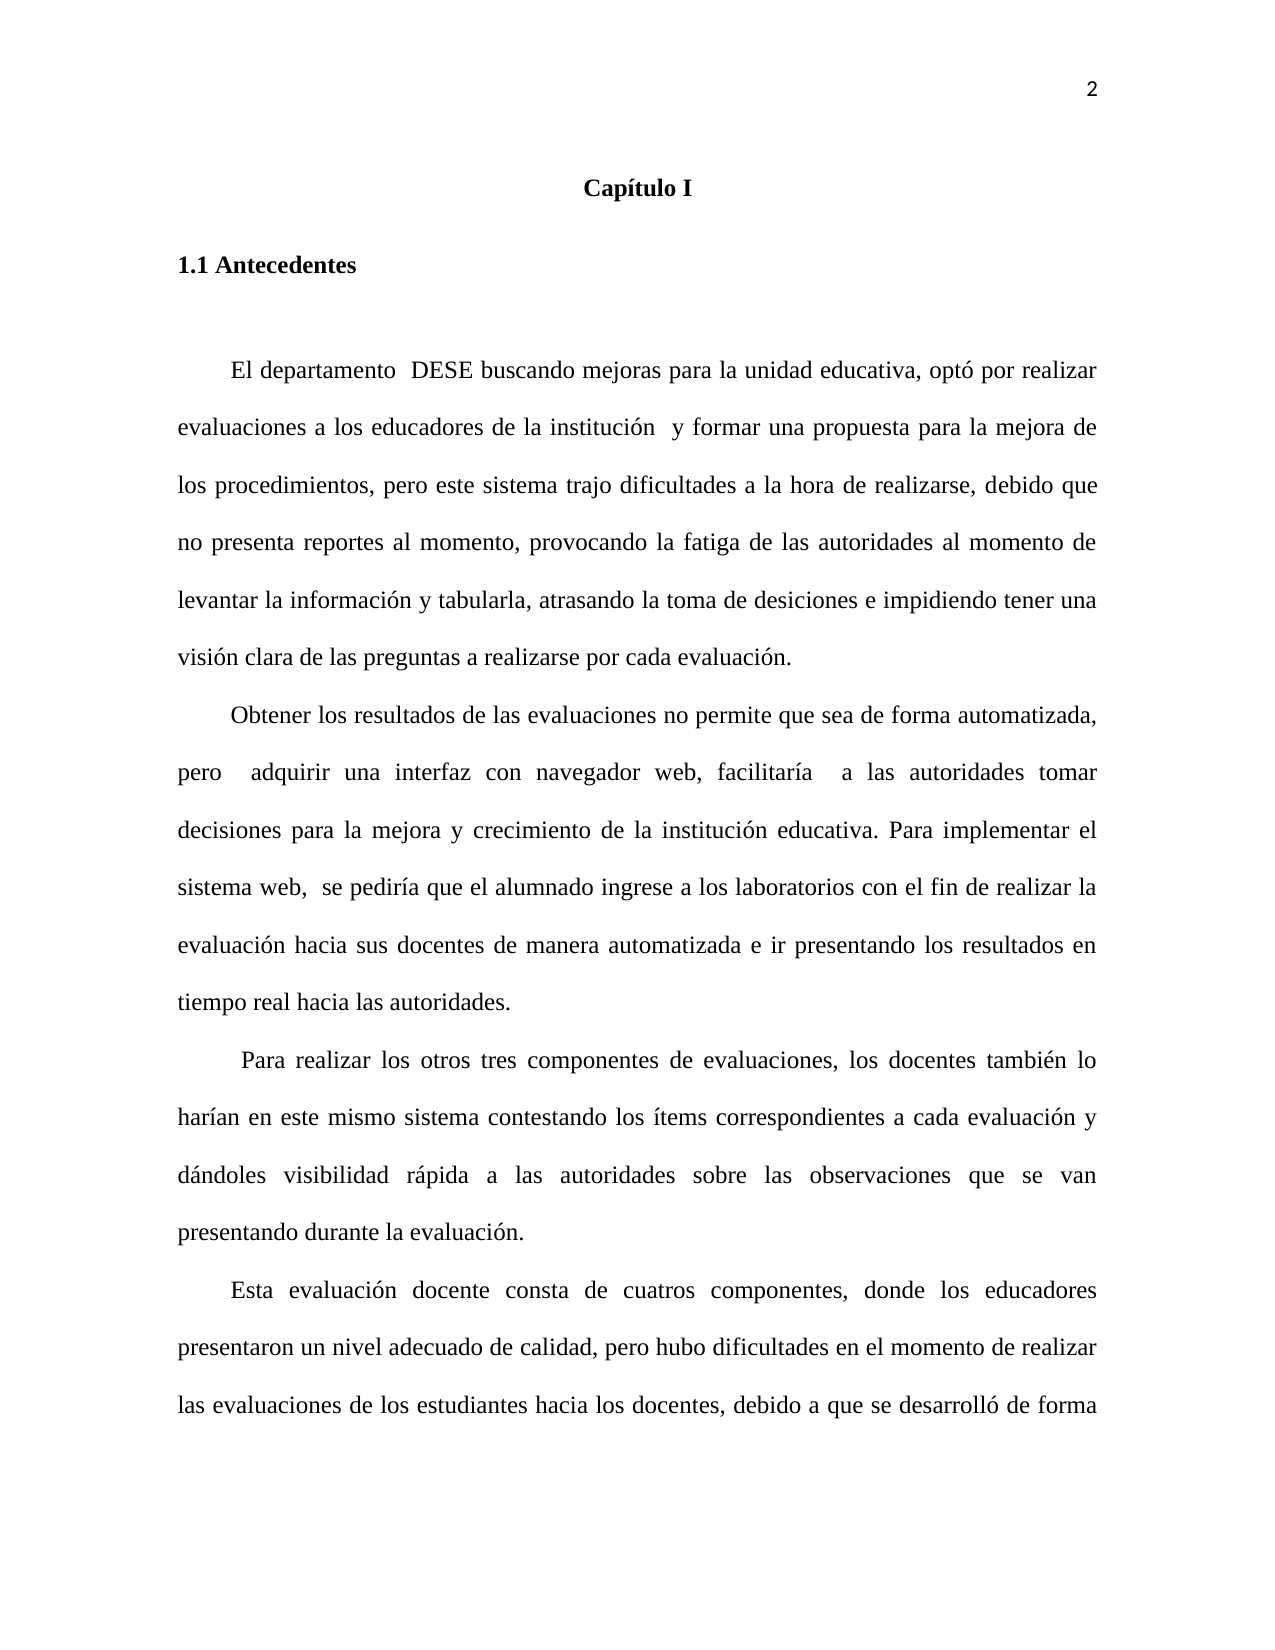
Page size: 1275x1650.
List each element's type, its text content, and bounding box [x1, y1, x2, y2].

text Para realizar los otros tres componentes de evaluaciones, los docentes también lo harían en este mismo sistema contestando los ítems correspondientes a cada evaluación y dándoles visibilidad rápida a las autoridades sobre las observaciones que se van presentando durante la evaluación. [177, 1045, 1098, 1246]
subtitle Capítulo I [177, 173, 1098, 201]
text Obtener los resultados de las evaluaciones no permite que sea de forma automatizada, pero adquirir una interfaz con navegador web, facilitaría a las autoridades tomar decisiones para la mejora y crecimiento de la institución educativa. Para implementar el sistema web, se pediría que el alumnado ingrese a los laboratorios con el fin de realizar la evaluación hacia sus docentes de manera automatizada e ir presentando los resultados en tiempo real hacia las autoridades. [177, 700, 1098, 1016]
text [177, 1275, 1098, 1419]
text El departamento DESE buscando mejoras para la unidad educativa, optó por realizar evaluaciones a los educadores de la institución y formar una propuesta para la mejora de los procedimientos, pero este sistema trajo dificultades a la hora de realizarse, debido que no presenta reportes al momento, provocando la fatiga de las autoridades al momento de levantar la información y tabularla, atrasando la toma de desiciones e impidiendo tener una visión clara de las preguntas a realizarse por cada evaluación. [177, 355, 1098, 671]
subtitle Antecedentes [177, 251, 1098, 279]
